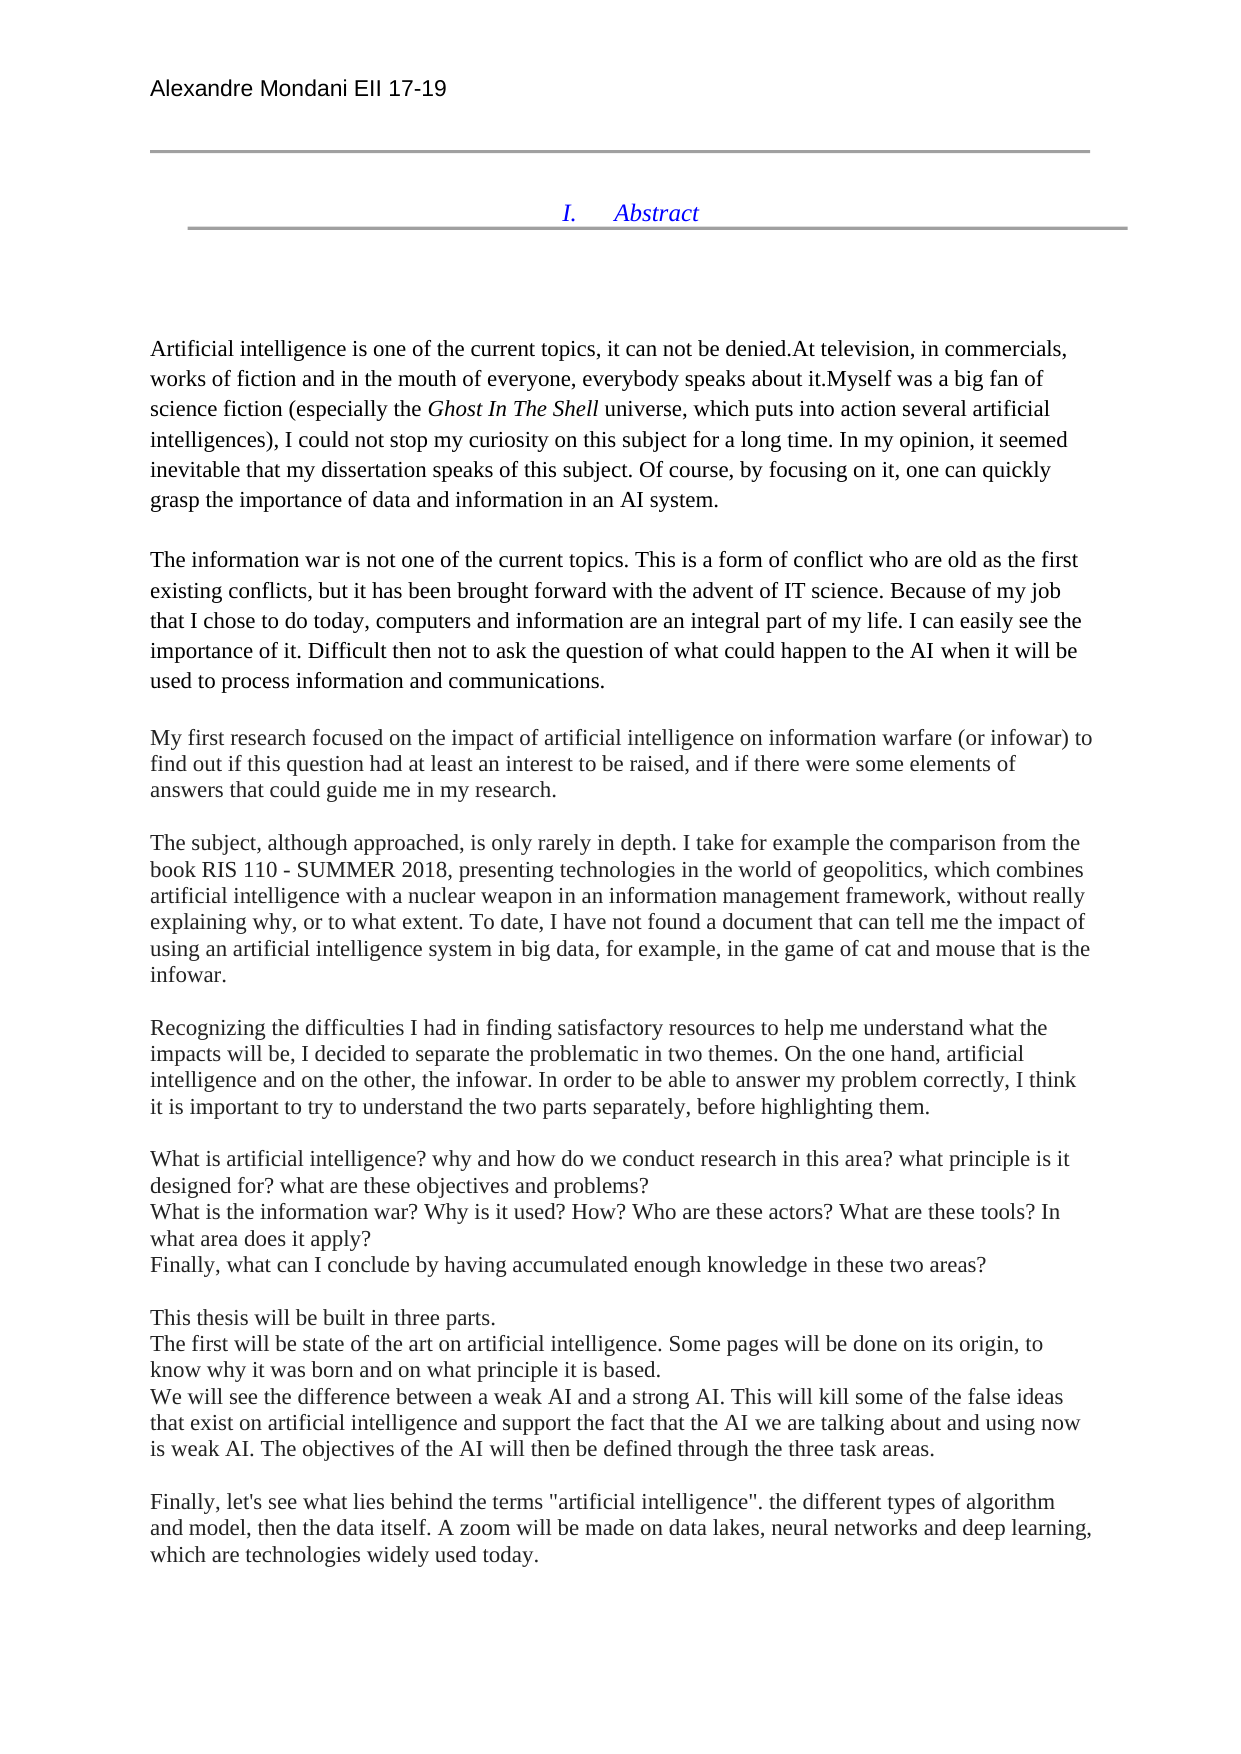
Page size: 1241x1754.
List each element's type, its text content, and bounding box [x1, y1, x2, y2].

text Finally, let's see what lies behind the terms "artificial intelligence". the different types of algorithm and model, then the data itself. A zoom will be made on data lakes, neural networks and deep learning, which are technologies widely used today. [150, 1488, 1094, 1567]
text Artificial intelligence is one of the current topics, it can not be denied.At television, in commercials, works of fiction and in the mouth of everyone, everybody speaks about it.Myself was a big fan of science fiction (especially the Ghost In The Shell universe, which puts into action several artificial intelligences), I could not stop my curiosity on this subject for a long time. In my opinion, it seemed inevitable that my dissertation speaks of this subject. Of course, by focusing on it, one can quickly grasp the importance of data and information in an AI system. [150, 335, 1090, 512]
text We will see the difference between a weak AI and a strong AI. This will kill some of the false ideas that exist on artificial intelligence and support the fact that the AI ​​we are talking about and using now is weak AI. The objectives of the AI ​​will then be defined through the three task areas. [150, 1383, 1090, 1462]
text Recognizing the difficulties I had in finding satisfactory resources to help me understand what the impacts will be, I decided to separate the problematic in two themes. On the one hand, artificial intelligence and on the other, the infowar. In order to be able to answer my problem correctly, I think it is important to try to understand the two parts separately, before highlighting them. [150, 1014, 1090, 1119]
text This thesis will be built in three parts. [150, 1304, 1090, 1330]
text What is the information war? Why is it used? How? Who are these actors? What are these tools? In what area does it apply? [150, 1198, 1090, 1251]
text The subject, although approached, is only rarely in depth. I take for example the comparison from the book RIS 110 - SUMMER 2018, presenting technologies in the world of geopolitics, which combines artificial intelligence with a nuclear weapon in an information management framework, without really explaining why, or to what extent. To date, I have not found a document that can tell me the impact of using an artificial intelligence system in big data, for example, in the game of cat and mouse that is the infowar. [150, 829, 1094, 987]
subtitle Abstract [187, 198, 1090, 226]
text What is artificial intelligence? why and how do we conduct research in this area? what principle is it designed for? what are these objectives and problems? [150, 1146, 1090, 1198]
text The information war is not one of the current topics. This is a form of conflict who are old as the first existing conflicts, but it has been brought forward with the advent of IT science. Because of my job that I chose to do today, computers and information are an integral part of my life. I can easily see the importance of it. Difficult then not to ask the question of what could happen to the AI ​​when it will be used to process information and communications. [150, 546, 1090, 694]
text My first research focused on the impact of artificial intelligence on information warfare (or infowar) to find out if this question had at least an interest to be raised, and if there were some elements of answers that could guide me in my research. [150, 724, 1094, 803]
text The first will be state of the art on artificial intelligence. Some pages will be done on its origin, to know why it was born and on what principle it is based. [150, 1330, 1090, 1383]
text Finally, what can I conclude by having accumulated enough knowledge in these two areas? [150, 1251, 1090, 1277]
